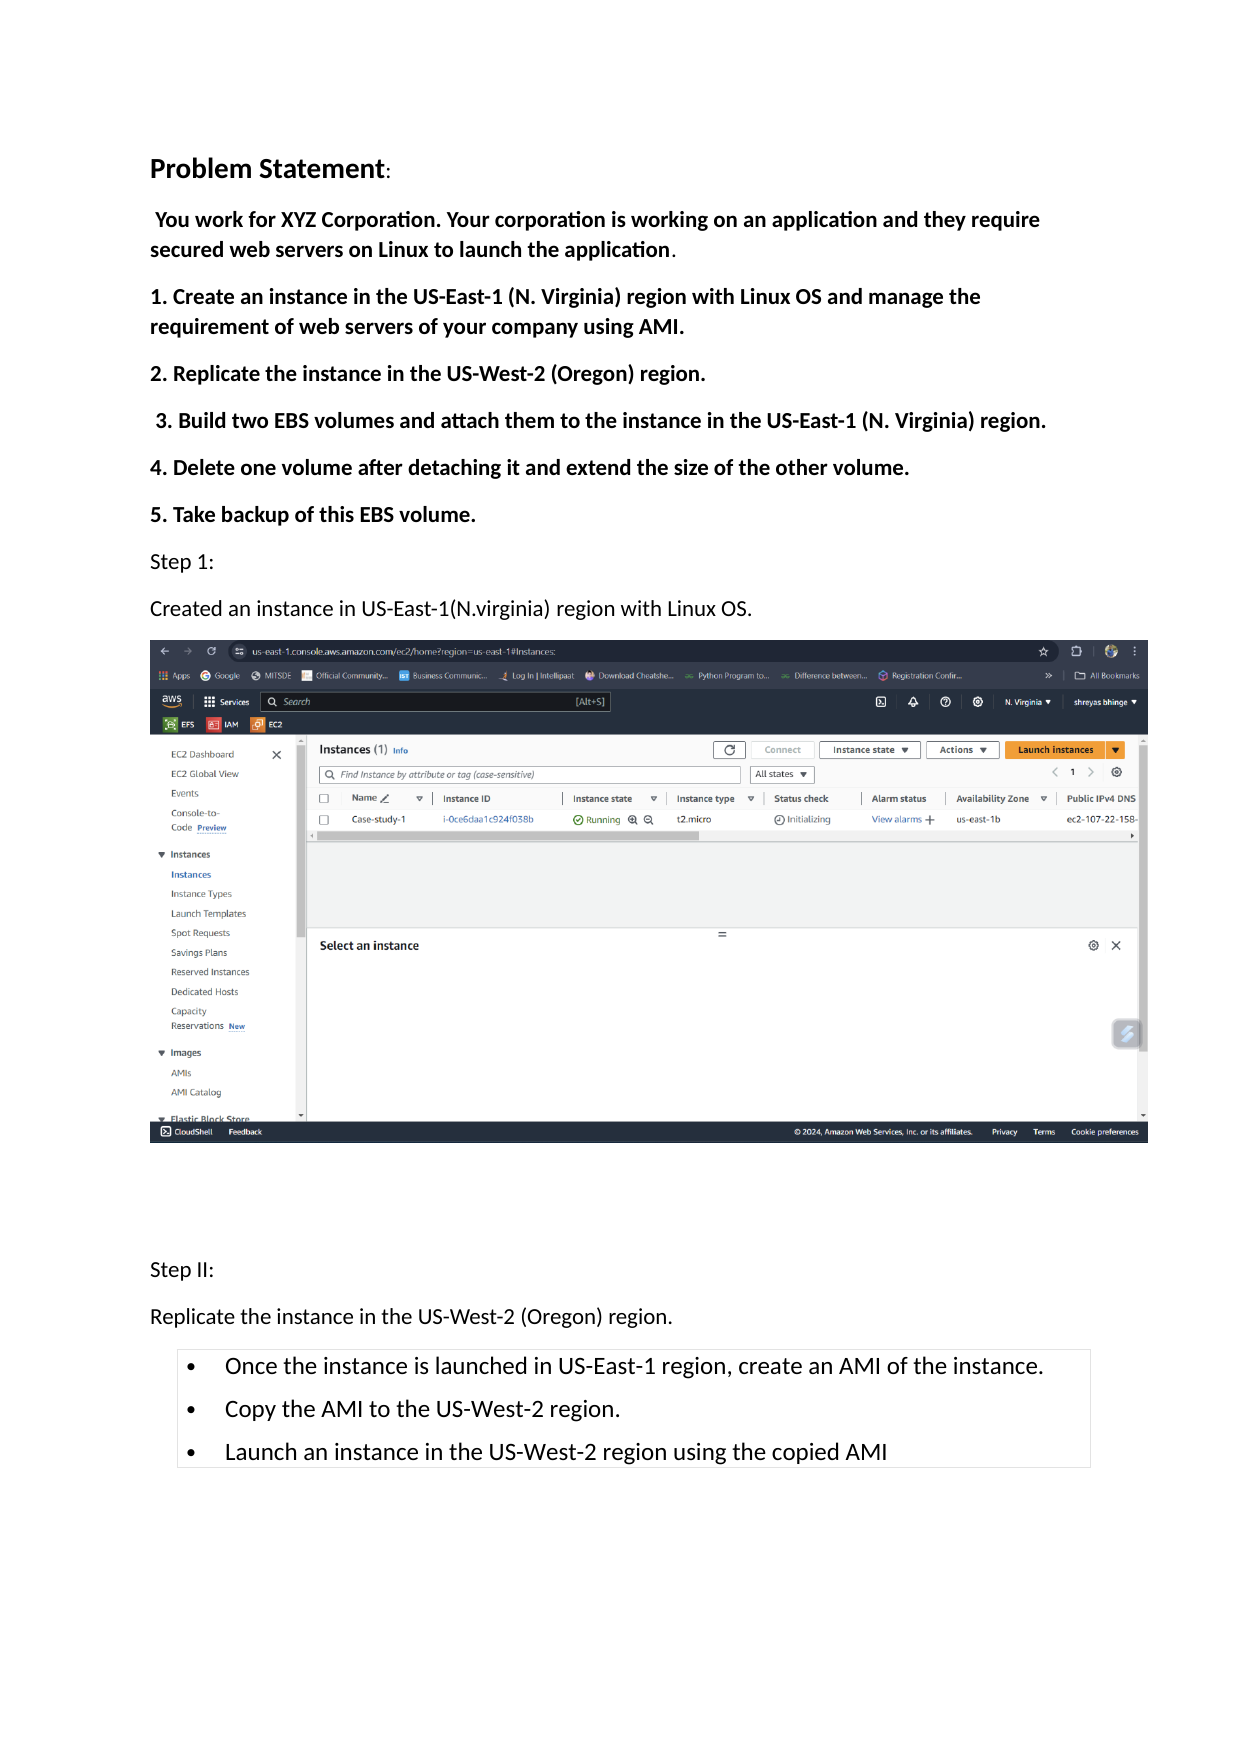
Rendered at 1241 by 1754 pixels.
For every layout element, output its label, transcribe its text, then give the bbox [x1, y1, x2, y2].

text Created an instance in US-East-1(N.virginia) region with Linux OS. [150, 594, 1090, 622]
text 3. Build two EBS volumes and attach them to the instance in the US-East-1 (N. Virginia) region. [150, 406, 1090, 434]
list Launch an instance in the US-West-2 region using the copied AMI [178, 1435, 1090, 1467]
text Problem Statement: [150, 150, 1090, 186]
list Once the instance is launched in US-East-1 region, create an AMI of the instance. [178, 1350, 1090, 1380]
text Step 1: [150, 547, 1090, 575]
text 1. Create an instance in the US-East-1 (N. Virginia) region with Linux OS and manage the requirement of web servers of your company using AMI. [150, 282, 1090, 340]
text 5. Take backup of this EBS volume. [150, 500, 1090, 528]
picture [150, 640, 1148, 1143]
text Replicate the instance in the US-West-2 (Oregon) region. [150, 1302, 1090, 1331]
text 2. Replicate the instance in the US-West-2 (Oregon) region. [150, 359, 1090, 387]
text Step II: [150, 1256, 1090, 1284]
text You work for XYZ Corporation. Your corporation is working on an application and they require secured web servers on Linux to launch the application. [150, 205, 1090, 263]
text 4. Delete one volume after detaching it and extend the size of the other volume. [150, 453, 1090, 481]
list Copy the AMI to the US-West-2 region. [178, 1392, 1090, 1423]
